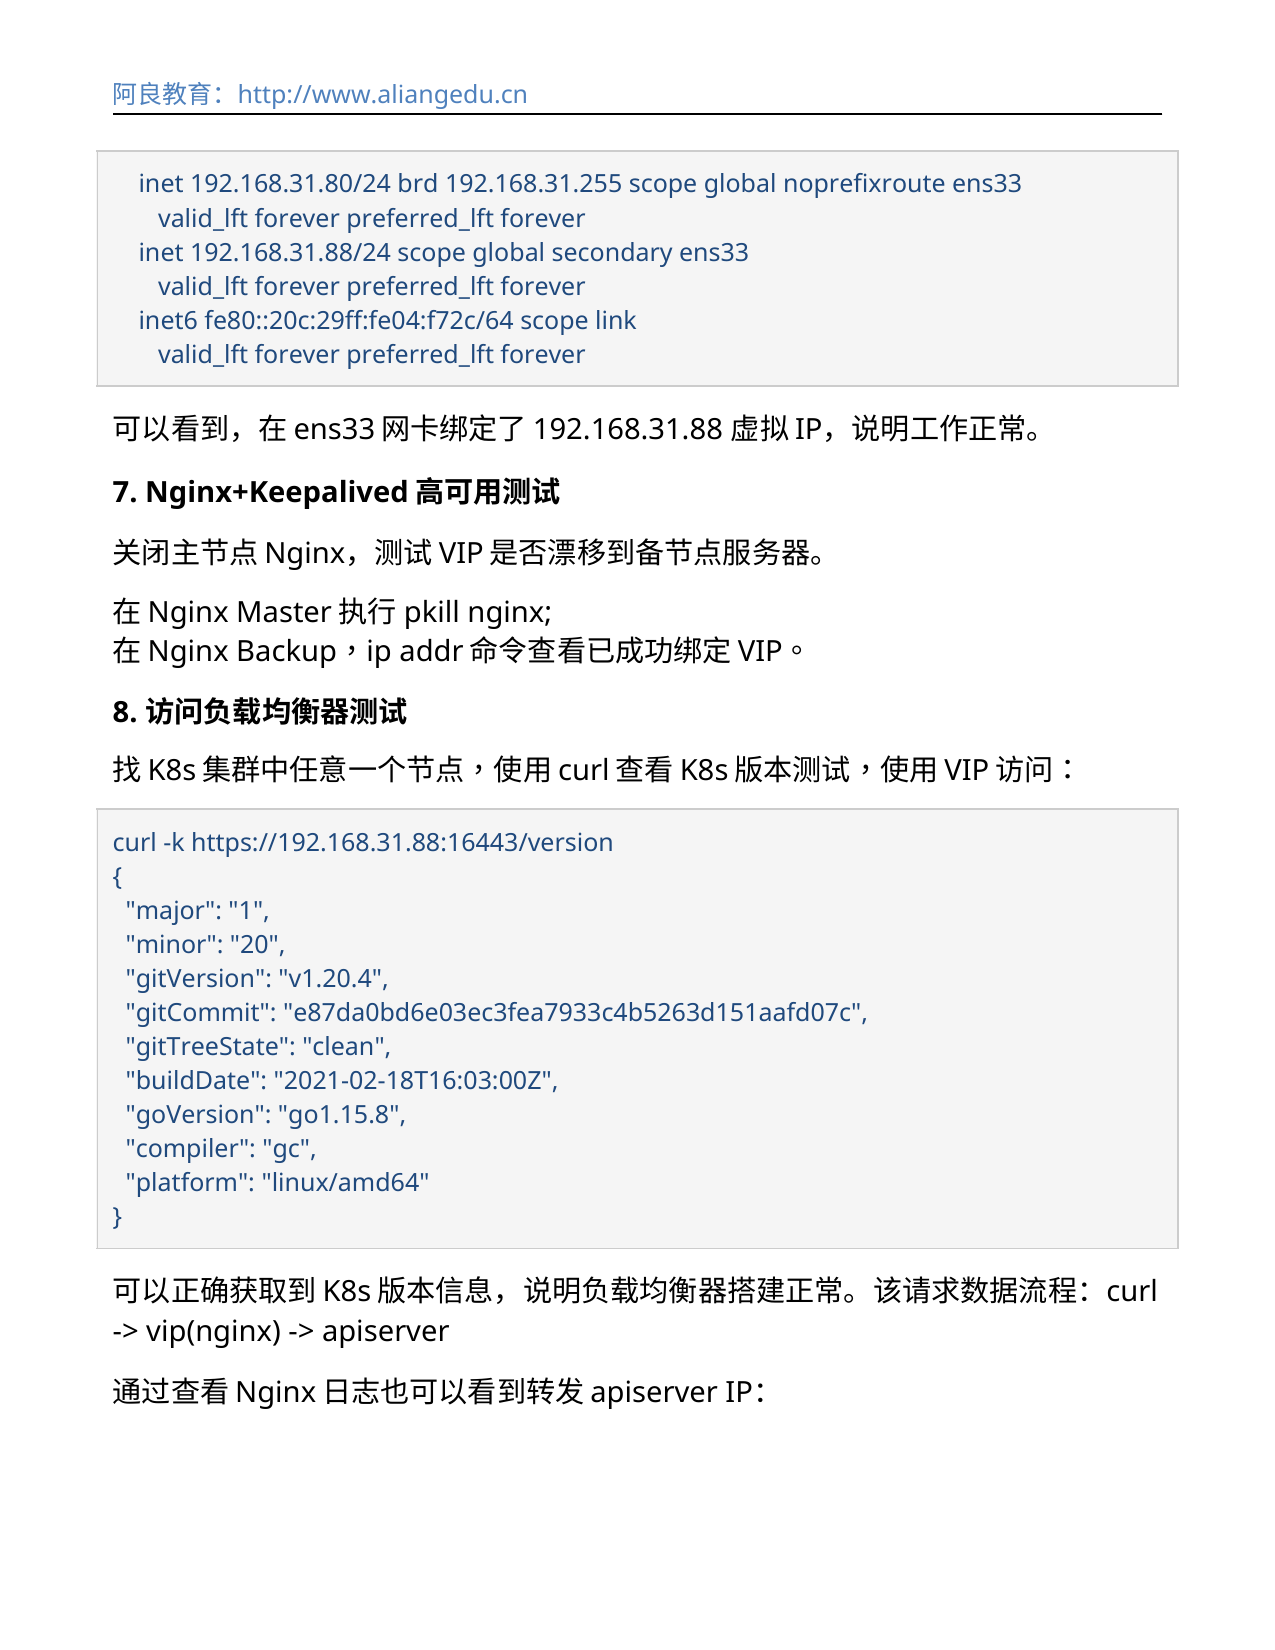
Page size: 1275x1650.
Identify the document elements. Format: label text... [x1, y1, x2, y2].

text curl -k https://192.168.31.88:16443/version { "major": "1", "minor": "20", "gitVersion": "v1.20.4", "gitCommit": "e87da0bd6e03ec3fea7933c4b5263d151aafd07c", "gitTreeState": "clean", "buildDate": "2021-02-18T16:03:00Z", "goVersion": "go1.15.8", "compiler": "gc", "platform": "linux/amd64" } [98, 810, 1177, 1248]
text 找K8s集群中任意一个节点，使用curl查看K8s版本测试，使用VIP访问： [112, 749, 1162, 789]
text 关闭主节点Nginx，测试VIP是否漂移到备节点服务器。 [112, 530, 1162, 572]
text 可以看到，在ens33网卡绑定了192.168.31.88 虚拟IP，说明工作正常。 [112, 405, 1162, 448]
text 可以正确获取到K8s版本信息，说明负载均衡器搭建正常。该请求数据流程：curl -> vip(nginx) -> apiserver [112, 1268, 1162, 1350]
subtitle 8. 访问负载均衡器测试 [112, 691, 1162, 731]
text 通过查看Nginx日志也可以看到转发apiserver IP： [112, 1369, 1162, 1411]
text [98, 152, 1177, 385]
subtitle 7. Nginx+Keepalived高可用测试 [112, 469, 1162, 511]
text 在Nginx Master执行 pkill nginx; 在Nginx Backup，ip addr命令查看已成功绑定VIP。 [112, 591, 1162, 670]
